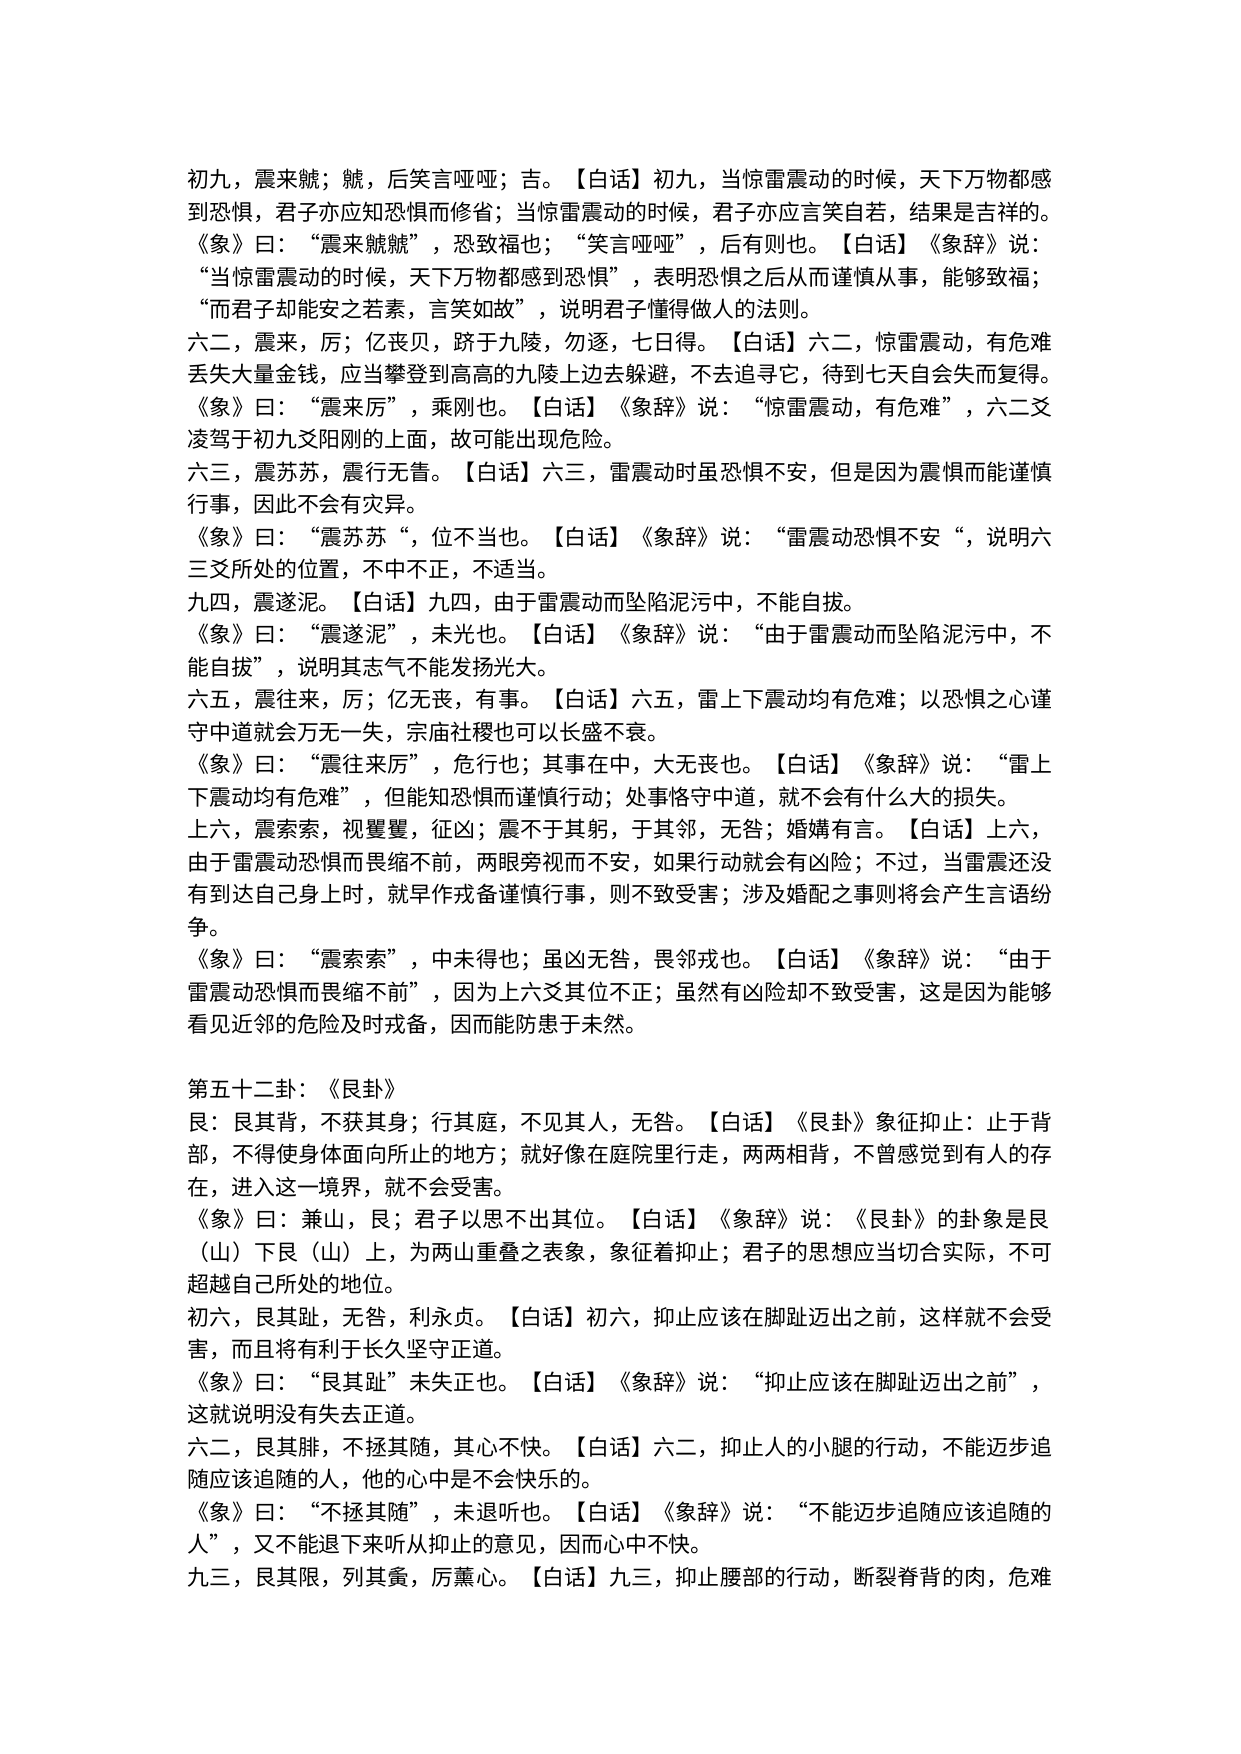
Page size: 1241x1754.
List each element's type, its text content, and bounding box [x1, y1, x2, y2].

text 六二，艮其腓，不拯其随，其心不快。【白话】六二，抑止人的小腿的行动，不能迈步追随应该追随的人，他的心中是不会快乐的。 [187, 1429, 1053, 1494]
text 初六，艮其趾，无咎，利永贞。【白话】初六，抑止应该在脚趾迈出之前，这样就不会受害，而且将有利于长久坚守正道。 [187, 1299, 1053, 1364]
text 初九，震来虩；虩，后笑言哑哑；吉。【白话】初九，当惊雷震动的时候，天下万物都感到恐惧，君子亦应知恐惧而修省；当惊雷震动的时候，君子亦应言笑自若，结果是吉祥的。 [187, 162, 1053, 227]
text 《象》曰：“震往来厉”，危行也；其事在中，大无丧也。【白话】《象辞》说：“雷上下震动均有危难”，但能知恐惧而谨慎行动；处事恪守中道，就不会有什么大的损失。 [187, 747, 1053, 812]
text 《象》曰：“不拯其随”，未退听也。【白话】《象辞》说：“不能迈步追随应该追随的人”，又不能退下来听从抑止的意见，因而心中不快。 [187, 1494, 1053, 1559]
text 六三，震苏苏，震行无眚。【白话】六三，雷震动时虽恐惧不安，但是因为震惧而能谨慎行事，因此不会有灾异。 [187, 454, 1053, 519]
text 《象》曰：“震索索”，中未得也；虽凶无咎，畏邻戎也。【白话】《象辞》说：“由于雷震动恐惧而畏缩不前”，因为上六爻其位不正；虽然有凶险却不致受害，这是因为能够看见近邻的危险及时戎备，因而能防患于未然。 [187, 942, 1053, 1039]
text 《象》曰：“艮其趾”未失正也。【白话】《象辞》说：“抑止应该在脚趾迈出之前”，这就说明没有失去正道。 [187, 1364, 1053, 1429]
text 《象》曰：“震遂泥”，未光也。【白话】《象辞》说：“由于雷震动而坠陷泥污中，不能自拔”，说明其志气不能发扬光大。 [187, 617, 1053, 682]
text 九四，震遂泥。【白话】九四，由于雷震动而坠陷泥污中，不能自拔。 [187, 584, 1053, 617]
text 《象》曰：“震来厉”，乘刚也。【白话】《象辞》说：“惊雷震动，有危难”，六二爻凌驾于初九爻阳刚的上面，故可能出现危险。 [187, 389, 1053, 454]
text 六二，震来，厉；亿丧贝，跻于九陵，勿逐，七日得。【白话】六二，惊雷震动，有危难；丢失大量金钱，应当攀登到高高的九陵上边去躲避，不去追寻它，待到七天自会失而复得。 [187, 324, 1053, 389]
text 艮：艮其背，不获其身；行其庭，不见其人，无咎。【白话】《艮卦》象征抑止：止于背部，不得使身体面向所止的地方；就好像在庭院里行走，两两相背，不曾感觉到有人的存在，进入这一境界，就不会受害。 [187, 1104, 1053, 1202]
text 《象》曰：兼山，艮；君子以思不出其位。【白话】《象辞》说：《艮卦》的卦象是艮（山）下艮（山）上，为两山重叠之表象，象征着抑止；君子的思想应当切合实际，不可超越自己所处的地位。 [187, 1202, 1053, 1299]
text 《象》曰：“震苏苏“，位不当也。【白话】《象辞》说：“雷震动恐惧不安“，说明六三爻所处的位置，不中不正，不适当。 [187, 519, 1053, 584]
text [187, 1559, 1053, 1592]
text 《象》曰：“震来虩虩”，恐致福也；“笑言哑哑”，后有则也。【白话】《象辞》说：“当惊雷震动的时候，天下万物都感到恐惧”，表明恐惧之后从而谨慎从事，能够致福；“而君子却能安之若素，言笑如故”，说明君子懂得做人的法则。 [187, 227, 1053, 324]
text 上六，震索索，视矍矍，征凶；震不于其躬，于其邻，无咎；婚媾有言。【白话】上六，由于雷震动恐惧而畏缩不前，两眼旁视而不安，如果行动就会有凶险；不过，当雷震还没有到达自己身上时，就早作戎备谨慎行事，则不致受害；涉及婚配之事则将会产生言语纷争。 [187, 812, 1053, 942]
text 六五，震往来，厉；亿无丧，有事。【白话】六五，雷上下震动均有危难；以恐惧之心谨守中道就会万无一失，宗庙社稷也可以长盛不衰。 [187, 682, 1053, 747]
text 第五十二卦：《艮卦》 [187, 1072, 1053, 1104]
